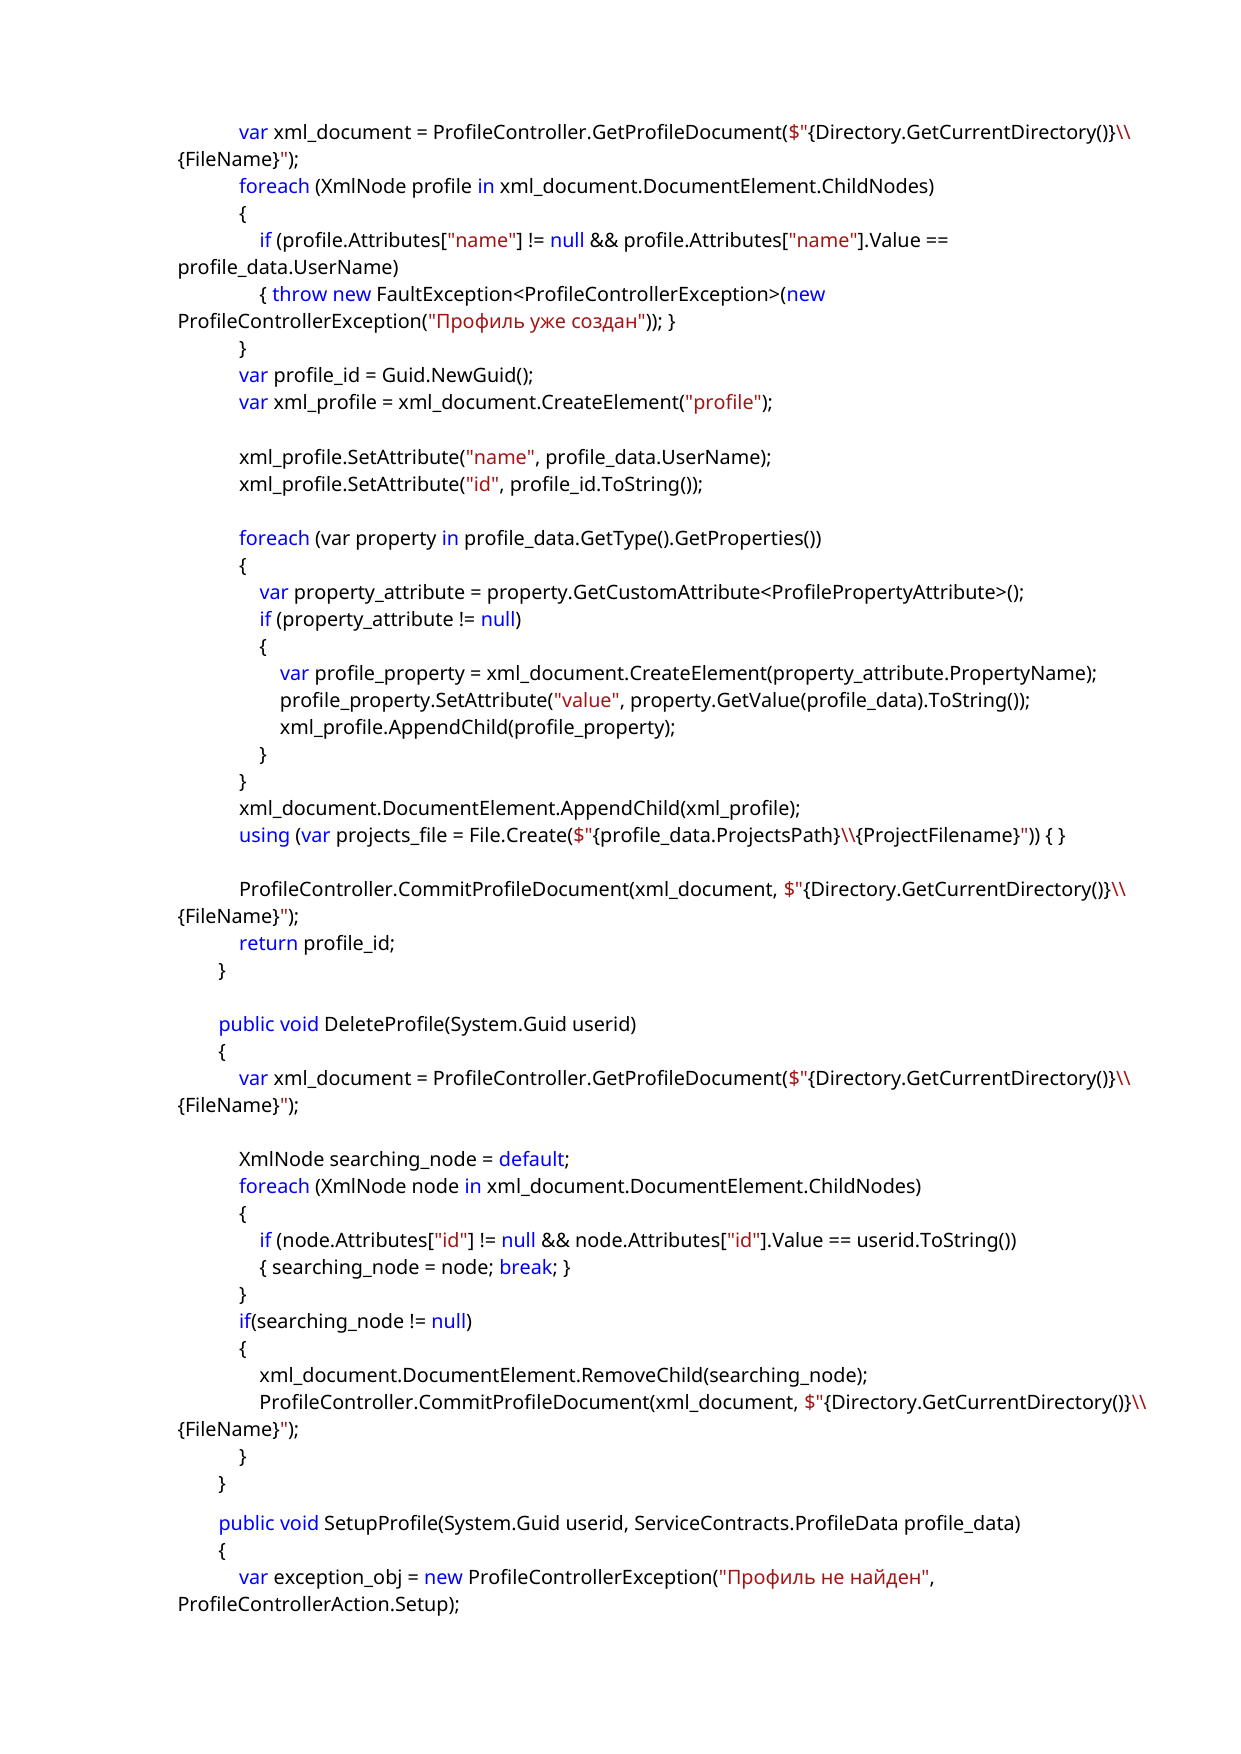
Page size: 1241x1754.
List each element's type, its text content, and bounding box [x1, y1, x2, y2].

text public void SetupProfile(System.Guid userid, ServiceContracts.ProfileData profile_data) [177, 1509, 1152, 1536]
text } [177, 334, 1152, 361]
text if(searching_node != null) [177, 1307, 1152, 1334]
text var profile_property = xml_document.CreateElement(property_attribute.PropertyName); [177, 659, 1152, 686]
text xml_profile.AppendChild(profile_property); [177, 713, 1152, 740]
text ProfileController.CommitProfileDocument(xml_document, $"{Directory.GetCurrentDirectory()}\\{FileName}"); [177, 875, 1152, 929]
text foreach (var property in profile_data.GetType().GetProperties()) [177, 524, 1152, 552]
text { throw new FaultException<ProfileControllerException>(new ProfileControllerException("Профиль уже создан")); } [177, 280, 1152, 334]
text if (property_attribute != null) [177, 606, 1152, 632]
text var exception_obj = new ProfileControllerException("Профиль не найден", ProfileControllerAction.Setup); [177, 1563, 1152, 1617]
text } [177, 1442, 1152, 1469]
text } [177, 956, 1152, 983]
text { [177, 199, 1152, 226]
text XmlNode searching_node = default; [177, 1145, 1152, 1172]
text foreach (XmlNode node in xml_document.DocumentElement.ChildNodes) [177, 1172, 1152, 1199]
text { [177, 1334, 1152, 1361]
text public void DeleteProfile(System.Guid userid) [177, 1010, 1152, 1037]
text using (var projects_file = File.Create($"{profile_data.ProjectsPath}\\{ProjectFilename}")) { } [177, 821, 1152, 848]
text } [177, 1280, 1152, 1307]
text } [177, 740, 1152, 767]
text xml_document.DocumentElement.AppendChild(xml_profile); [177, 794, 1152, 821]
text profile_property.SetAttribute("value", property.GetValue(profile_data).ToString()); [177, 686, 1152, 713]
text xml_profile.SetAttribute("id", profile_id.ToString()); [177, 471, 1152, 498]
text var xml_profile = xml_document.CreateElement("profile"); [177, 388, 1152, 415]
text var property_attribute = property.GetCustomAttribute<ProfilePropertyAttribute>(); [177, 578, 1152, 606]
text { searching_node = node; break; } [177, 1253, 1152, 1280]
text } [177, 1469, 1152, 1496]
text xml_profile.SetAttribute("name", profile_data.UserName); [177, 444, 1152, 471]
text ProfileController.CommitProfileDocument(xml_document, $"{Directory.GetCurrentDirectory()}\\{FileName}"); [177, 1388, 1152, 1442]
text { [177, 632, 1152, 659]
text } [177, 767, 1152, 794]
text { [177, 1199, 1152, 1226]
text return profile_id; [177, 929, 1152, 956]
text xml_document.DocumentElement.RemoveChild(searching_node); [177, 1361, 1152, 1388]
text var xml_document = ProfileController.GetProfileDocument($"{Directory.GetCurrentDirectory()}\\{FileName}"); [177, 1064, 1152, 1118]
text if (node.Attributes["id"] != null && node.Attributes["id"].Value == userid.ToString()) [177, 1226, 1152, 1253]
text { [177, 552, 1152, 578]
text { [177, 1536, 1152, 1563]
text { [177, 1037, 1152, 1064]
text var xml_document = ProfileController.GetProfileDocument($"{Directory.GetCurrentDirectory()}\\{FileName}"); [177, 118, 1152, 172]
text foreach (XmlNode profile in xml_document.DocumentElement.ChildNodes) [177, 172, 1152, 199]
text if (profile.Attributes["name"] != null && profile.Attributes["name"].Value == profile_data.UserName) [177, 226, 1152, 280]
text var profile_id = Guid.NewGuid(); [177, 361, 1152, 388]
